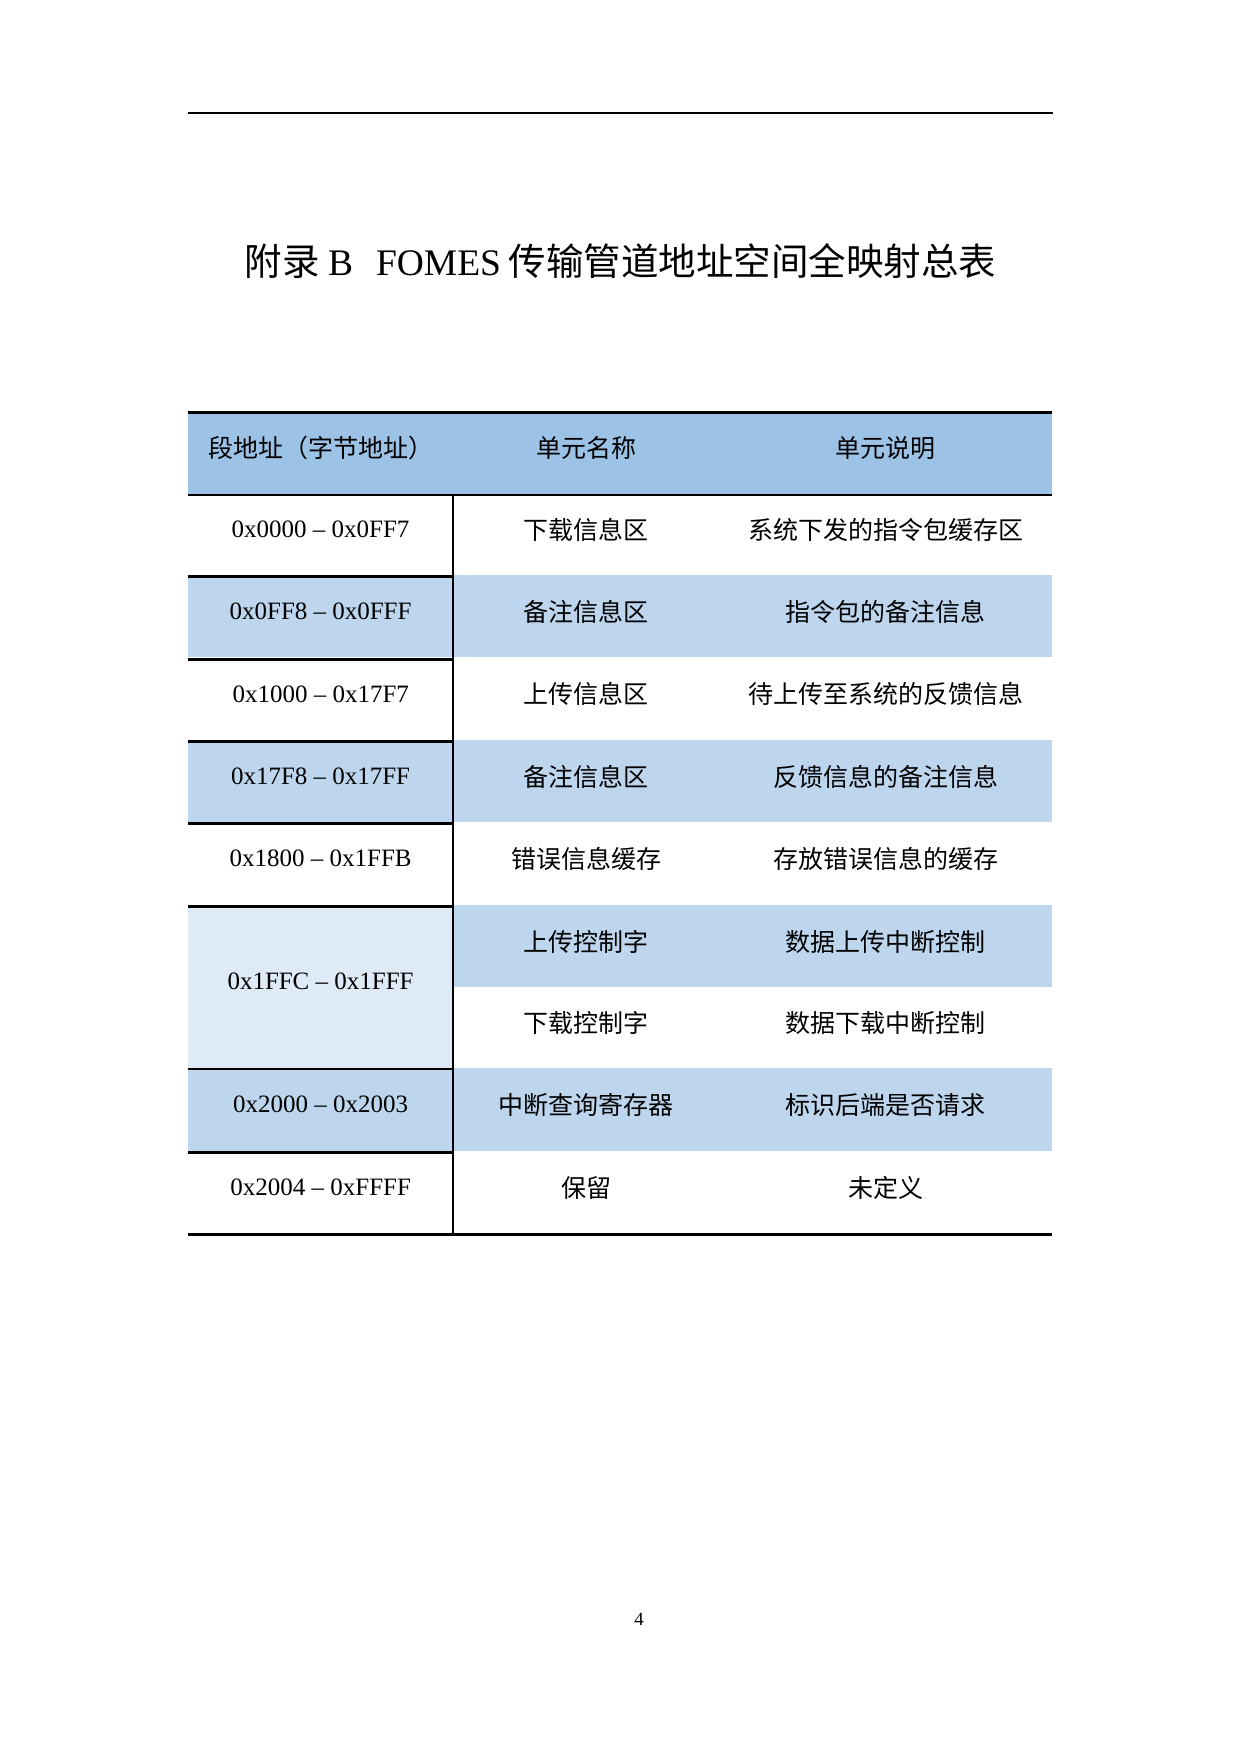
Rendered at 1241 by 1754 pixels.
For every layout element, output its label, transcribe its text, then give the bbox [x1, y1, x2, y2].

table_cell 标识后端是否请求 [719, 1068, 1052, 1151]
table_cell 备注信息区 [454, 575, 719, 657]
table_cell 反馈信息的备注信息 [719, 740, 1052, 822]
table_cell 下载控制字 [454, 987, 719, 1068]
table_cell 未定义 [719, 1151, 1052, 1233]
table_cell 0x2004 – 0xFFFF [188, 1154, 452, 1233]
table_cell 0x1FFC – 0x1FFF [188, 908, 452, 1068]
table_cell 0x2000 – 0x2003 [188, 1070, 452, 1151]
table_cell 备注信息区 [454, 740, 719, 822]
table_cell 保留 [454, 1151, 719, 1233]
table_cell 待上传至系统的反馈信息 [719, 658, 1052, 740]
table_cell 0x17F8 – 0x17FF [188, 743, 452, 822]
table_cell 中断查询寄存器 [454, 1068, 719, 1151]
table_cell 错误信息缓存 [454, 822, 719, 904]
table_header 单元说明 [719, 414, 1052, 494]
table_cell 数据下载中断控制 [719, 987, 1052, 1068]
table_cell 上传控制字 [454, 905, 719, 987]
table_cell 0x0000 – 0x0FF7 [188, 496, 452, 575]
table_cell 下载信息区 [454, 496, 719, 575]
table_cell 0x0FF8 – 0x0FFF [188, 578, 452, 657]
text FOMES传输管道地址空间全映射总表 [187, 227, 1053, 292]
table_cell 存放错误信息的缓存 [719, 822, 1052, 904]
table_cell 0x1000 – 0x17F7 [188, 661, 452, 740]
table_cell 上传信息区 [454, 658, 719, 740]
table_header 单元名称 [453, 414, 719, 494]
table_header 段地址（字节地址） [188, 414, 453, 494]
table_cell 系统下发的指令包缓存区 [719, 496, 1052, 575]
table_cell 指令包的备注信息 [719, 575, 1052, 657]
table_cell 数据上传中断控制 [719, 905, 1052, 987]
table_cell 0x1800 – 0x1FFB [188, 825, 452, 904]
